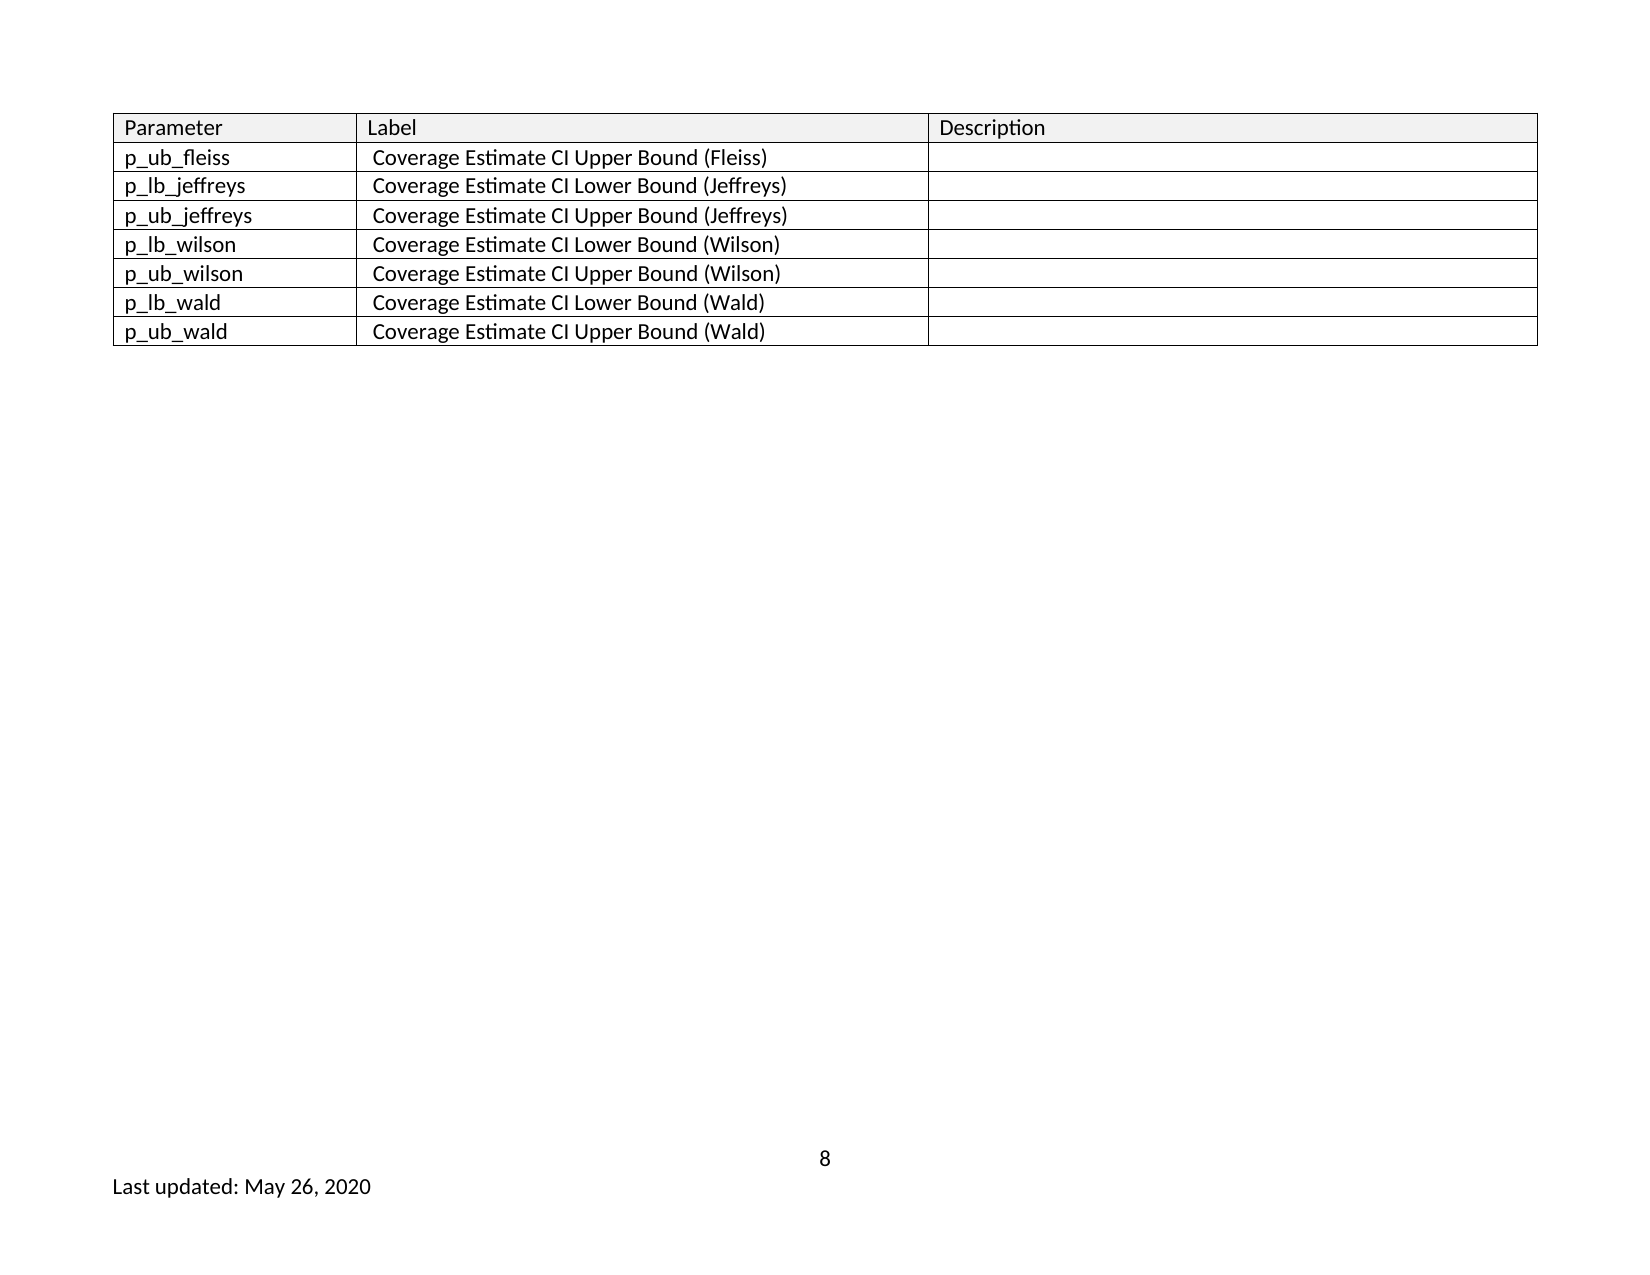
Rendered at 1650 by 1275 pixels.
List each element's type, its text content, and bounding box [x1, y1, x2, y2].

table_cell [929, 172, 1537, 200]
table_cell Coverage Estimate CI Lower Bound (Wilson) [357, 230, 928, 258]
table_header Parameter [114, 114, 356, 142]
table_cell [929, 259, 1537, 287]
table_cell p_lb_wilson [114, 230, 356, 258]
table_cell [929, 201, 1537, 229]
table_cell p_ub_wald [114, 317, 356, 345]
table_header Label [357, 114, 928, 142]
table_cell Coverage Estimate CI Upper Bound (Wilson) [357, 259, 928, 287]
table_cell [929, 317, 1537, 345]
table_cell Coverage Estimate CI Upper Bound (Fleiss) [357, 143, 928, 171]
table_cell Coverage Estimate CI Upper Bound (Wald) [357, 317, 928, 345]
table_cell Coverage Estimate CI Lower Bound (Jeffreys) [357, 172, 928, 200]
table_cell p_ub_fleiss [114, 143, 356, 171]
table_cell p_lb_jeffreys [114, 172, 356, 200]
table_cell p_ub_jeffreys [114, 201, 356, 229]
table_header Description [929, 114, 1537, 142]
table_cell Coverage Estimate CI Upper Bound (Jeffreys) [357, 201, 928, 229]
table_cell [929, 288, 1537, 316]
table_cell [929, 143, 1537, 171]
table_cell [929, 230, 1537, 258]
table_cell Coverage Estimate CI Lower Bound (Wald) [357, 288, 928, 316]
table_cell p_lb_wald [114, 288, 356, 316]
table_cell p_ub_wilson [114, 259, 356, 287]
